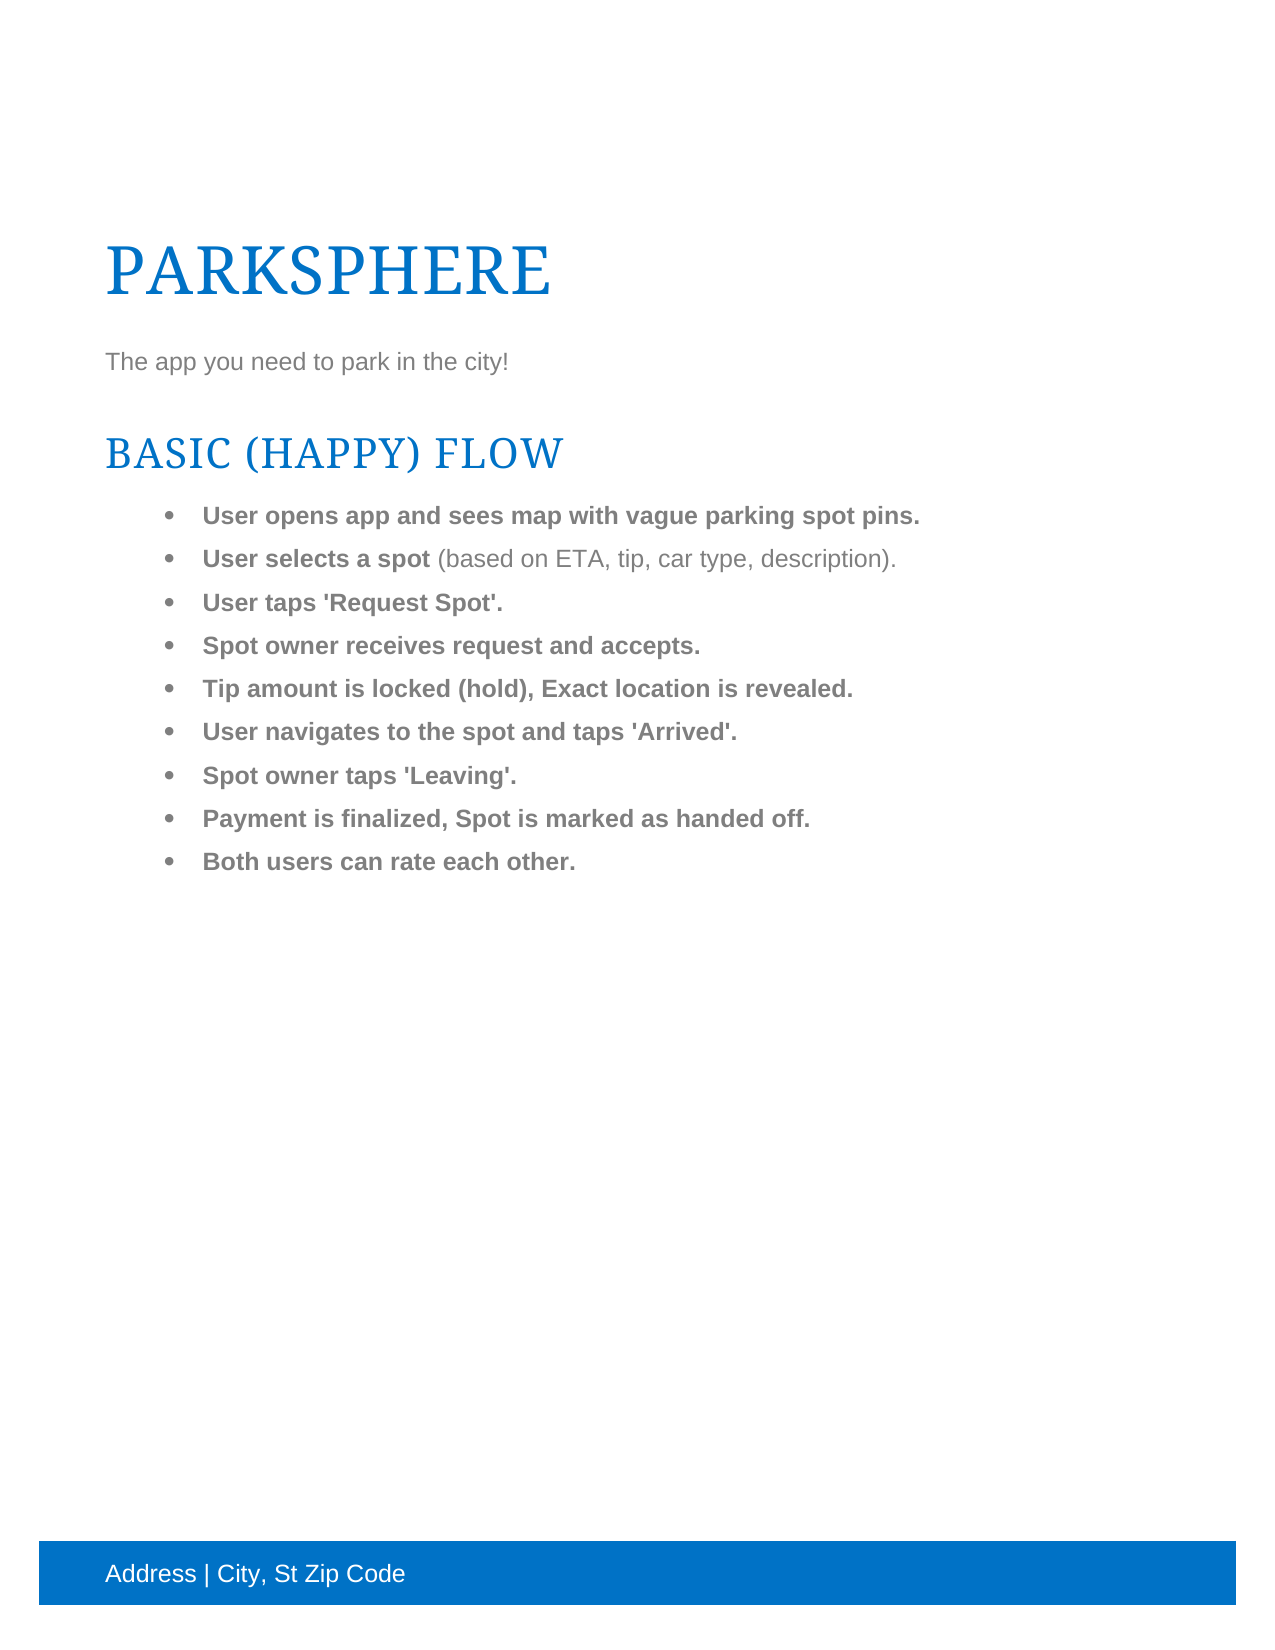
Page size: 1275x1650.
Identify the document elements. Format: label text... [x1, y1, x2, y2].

list Spot owner receives request and accepts. [165, 631, 1170, 660]
subtitle Basic (happy) flow [105, 424, 1170, 480]
list User opens app and sees map with vague parking spot pins. [165, 501, 1170, 530]
list User navigates to the spot and taps 'Arrived'. [165, 717, 1170, 746]
subtitle PARKSPHERE [105, 223, 1170, 314]
list Tip amount is locked (hold), Exact location is revealed. [165, 674, 1170, 703]
list Spot owner taps 'Leaving'. [165, 761, 1170, 789]
list User selects a spot (based on ETA, tip, car type, description). [165, 544, 1170, 573]
list User taps 'Request Spot'. [165, 588, 1170, 617]
list Payment is finalized, Spot is marked as handed off. [165, 804, 1170, 833]
list Both users can rate each other. [165, 847, 1170, 876]
text The app you need to park in the city! [105, 347, 1170, 376]
